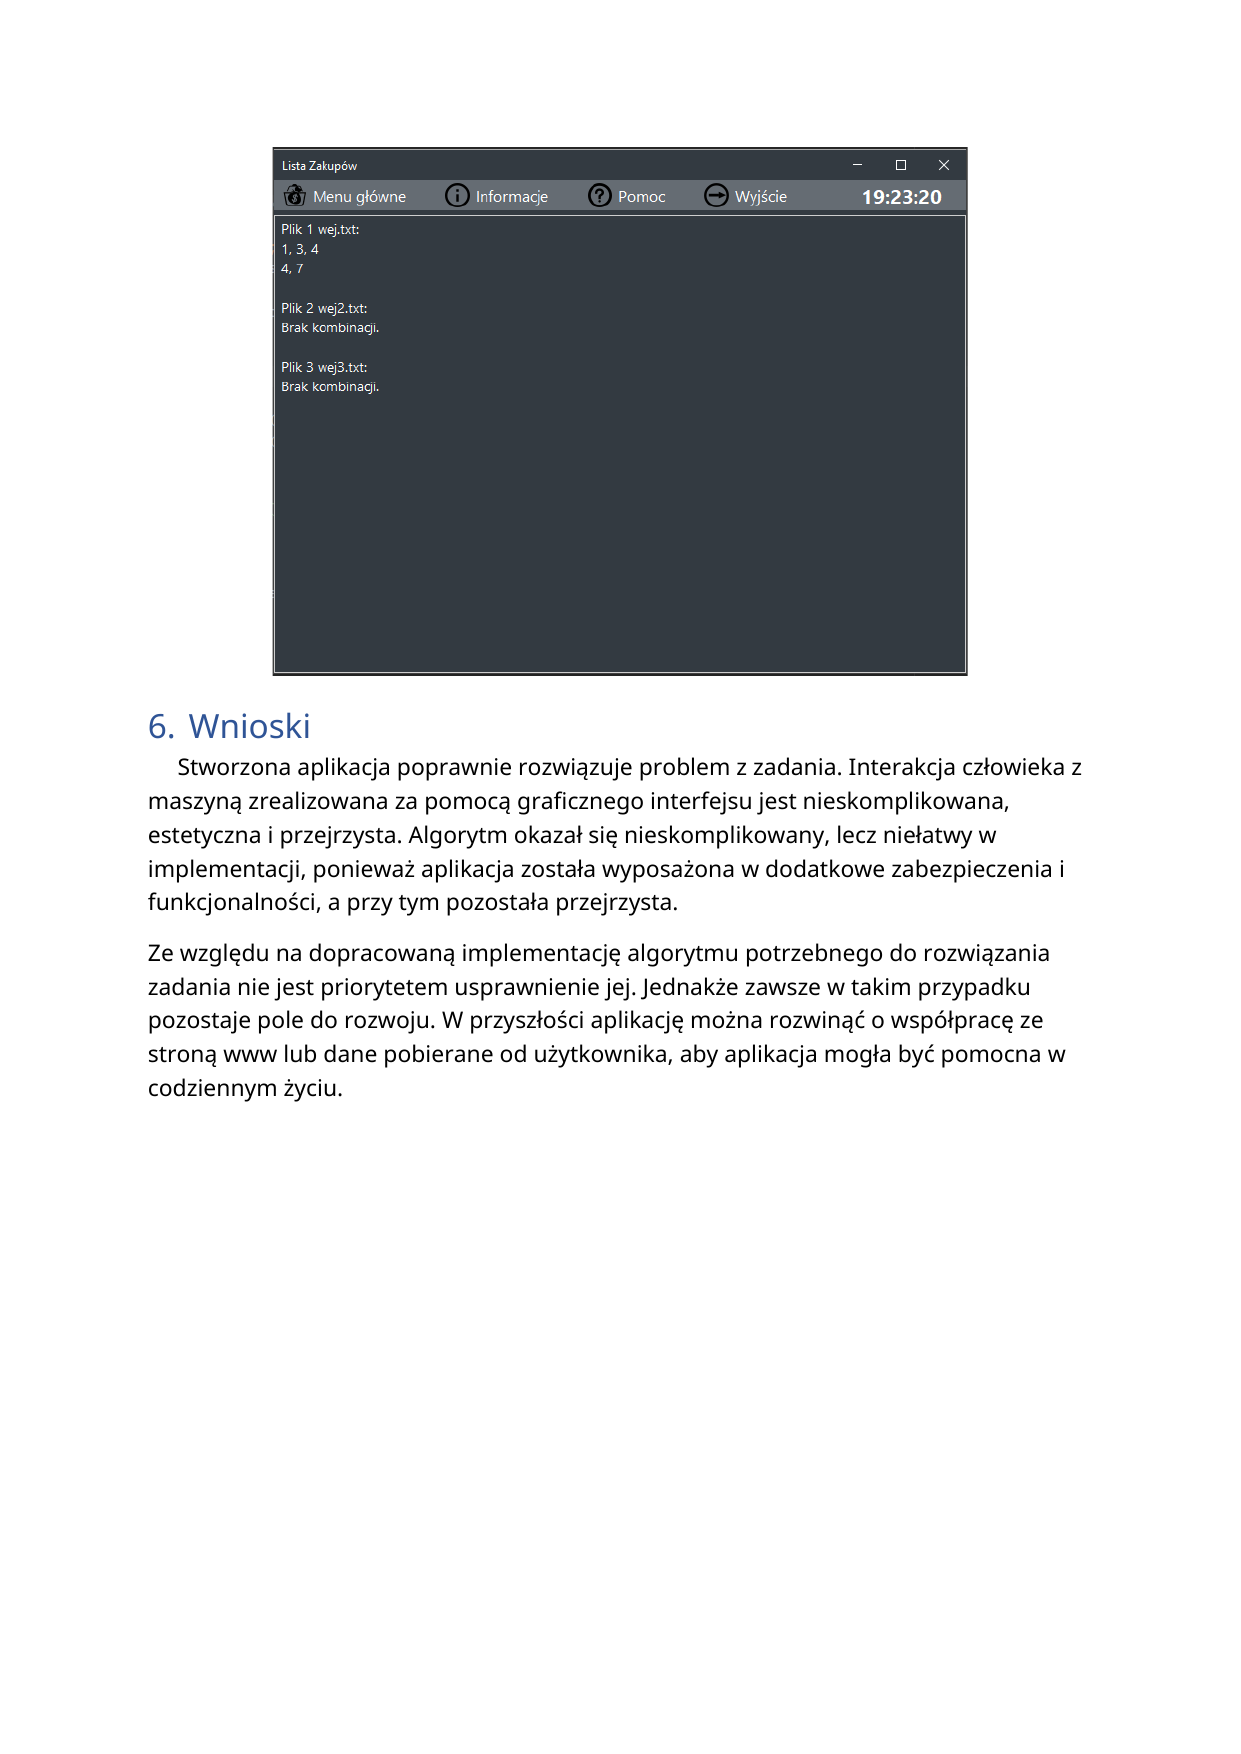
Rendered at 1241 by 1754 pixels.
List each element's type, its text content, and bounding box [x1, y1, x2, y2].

subtitle Wnioski [148, 702, 1093, 748]
picture [272, 147, 968, 676]
text Stworzona aplikacja poprawnie rozwiązuje problem z zadania. Interakcja człowieka z maszyną zrealizowana za pomocą graficznego interfejsu jest nieskomplikowana, estetyczna i przejrzysta. Algorytm okazał się nieskomplikowany, lecz niełatwy w implementacji, ponieważ aplikacja została wyposażona w dodatkowe zabezpieczenia i funkcjonalności, a przy tym pozostała przejrzysta. [148, 751, 1093, 918]
text Ze względu na dopracowaną implementację algorytmu potrzebnego do rozwiązania zadania nie jest priorytetem usprawnienie jej. Jednakże zawsze w takim przypadku pozostaje pole do rozwoju. W przyszłości aplikację można rozwinąć o współpracę ze stroną www lub dane pobierane od użytkownika, aby aplikacja mogła być pomocna w codziennym życiu. [148, 937, 1093, 1103]
